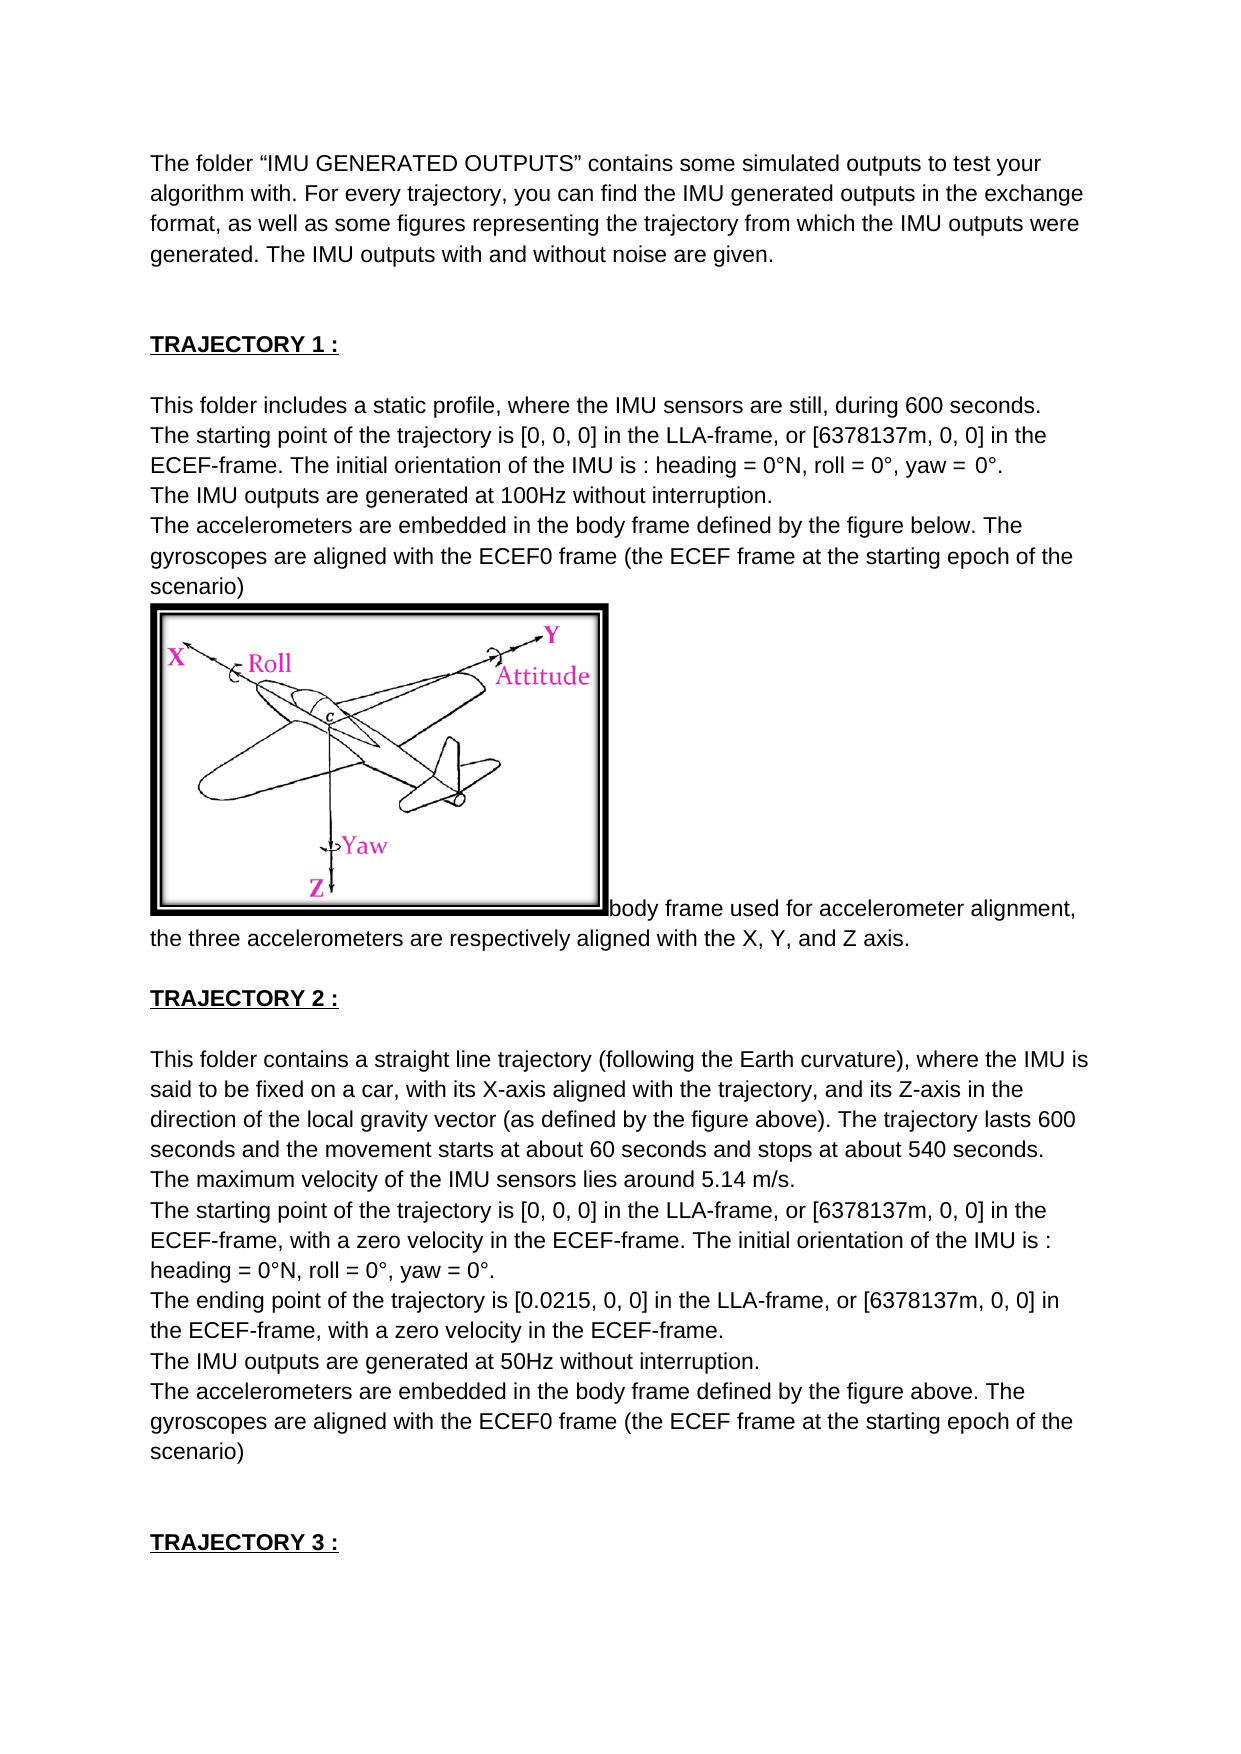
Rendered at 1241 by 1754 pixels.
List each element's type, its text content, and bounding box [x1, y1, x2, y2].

text The folder “IMU GENERATED OUTPUTS” contains some simulated outputs to test your algorithm with. For every trajectory, you can find the IMU generated outputs in the exchange format, as well as some figures representing the trajectory from which the IMU outputs were generated. The IMU outputs with and without noise are given. [150, 150, 1090, 267]
text This folder contains a straight line trajectory (following the Earth curvature), where the IMU is said to be fixed on a car, with its X-axis aligned with the trajectory, and its Z-axis in the direction of the local gravity vector (as defined by the figure above). The trajectory lasts 600 seconds and the movement starts at about 60 seconds and stops at about 540 seconds. The maximum velocity of the IMU sensors lies around 5.14 m/s. [150, 1046, 1090, 1193]
text TRAJECTORY 1 : [150, 331, 1090, 358]
picture [150, 603, 609, 916]
text The starting point of the trajectory is [0, 0, 0] in the LLA-frame, or [6378137m, 0, 0] in the ECEF-frame. The initial orientation of the IMU is : heading = 0°N, roll = 0°, yaw = 0°. [150, 422, 1090, 478]
text The accelerometers are embedded in the body frame defined by the figure below. The gyroscopes are aligned with the ECEF0 frame (the ECEF frame at the starting epoch of the scenario) [150, 512, 1090, 599]
text This folder includes a static profile, where the IMU sensors are still, during 600 seconds. [150, 392, 1090, 418]
text The ending point of the trajectory is [0.0215, 0, 0] in the LLA-frame, or [6378137m, 0, 0] in the ECEF-frame, with a zero velocity in the ECEF-frame. [150, 1287, 1090, 1344]
text The IMU outputs are generated at 100Hz without interruption. [150, 482, 1090, 509]
text The IMU outputs are generated at 50Hz without interruption. [150, 1348, 1090, 1374]
text The accelerometers are embedded in the body frame defined by the figure above. The gyroscopes are aligned with the ECEF0 frame (the ECEF frame at the starting epoch of the scenario) [150, 1378, 1090, 1465]
text TRAJECTORY 3 : [150, 1529, 1090, 1555]
text TRAJECTORY 2 : [150, 985, 1090, 1012]
